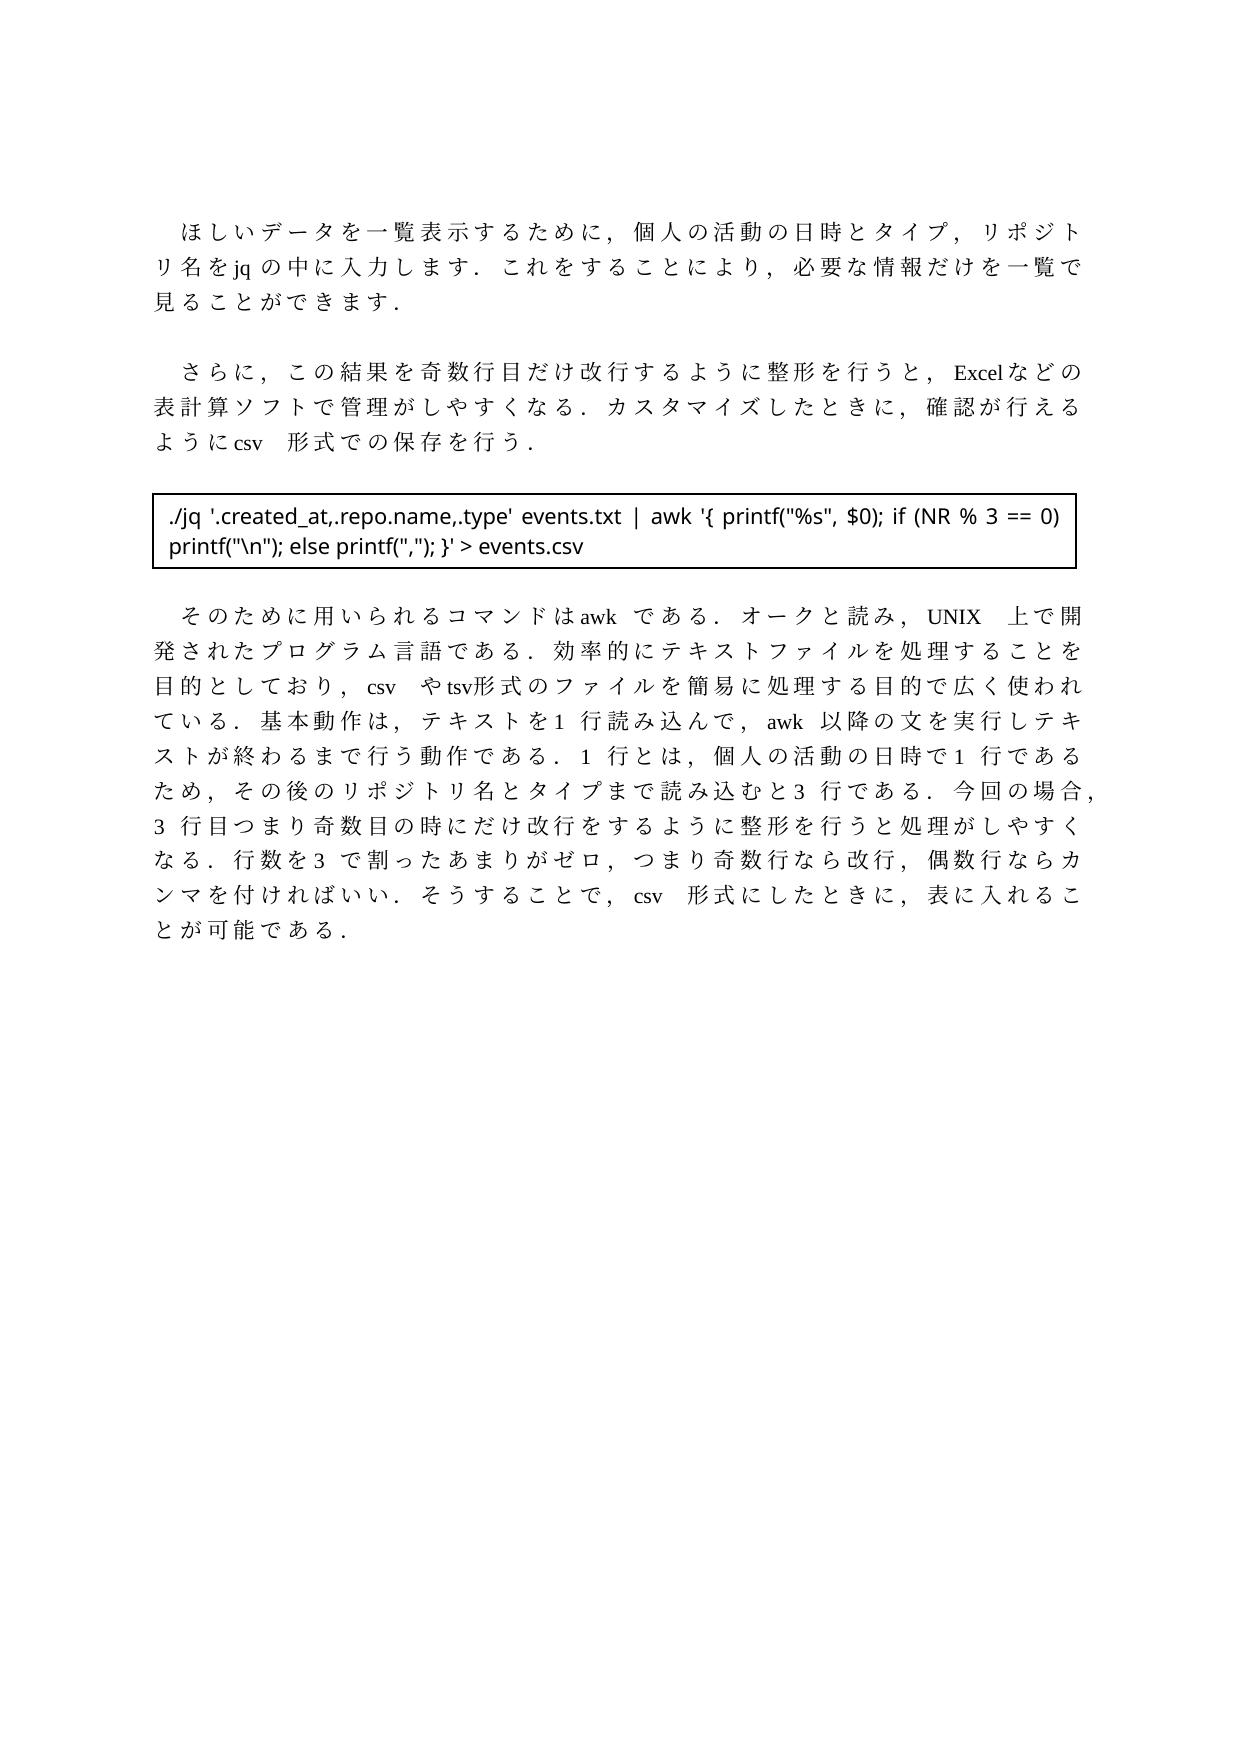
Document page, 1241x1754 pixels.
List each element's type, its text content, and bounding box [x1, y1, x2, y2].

text さらに，この結果を奇数行目だけ改行するように整形を行うと，Excelなどの表計算ソフトで管理がしやすくなる．カスタマイズしたときに，確認が行えるようにcsv形式での保存を行う． [153, 353, 1087, 458]
text そのために用いられるコマンドはawkである．オークと読み，UNIX上で開発されたプログラム言語である．効率的にテキストファイルを処理することを目的としており，csvやtsv形式のファイルを簡易に処理する目的で広く使われている．基本動作は，テキストを1行読み込んで，awk以降の文を実行しテキストが終わるまで行う動作である．1行とは，個人の活動の日時で1行であるため，その後のリポジトリ名とタイプまで読み込むと3行である．今回の場合，3行目つまり奇数目の時にだけ改行をするように整形を行うと処理がしやすくなる．行数を3で割ったあまりがゼロ，つまり奇数行なら改行，偶数行ならカンマを付ければいい．そうすることで，csv形式にしたときに，表に入れることが可能である． [153, 598, 1087, 947]
text ほしいデータを一覧表示するために，個人の活動の日時とタイプ，リポジトリ名をjqの中に入力します．これをすることにより，必要な情報だけを一覧で見ることができます． [153, 214, 1087, 319]
